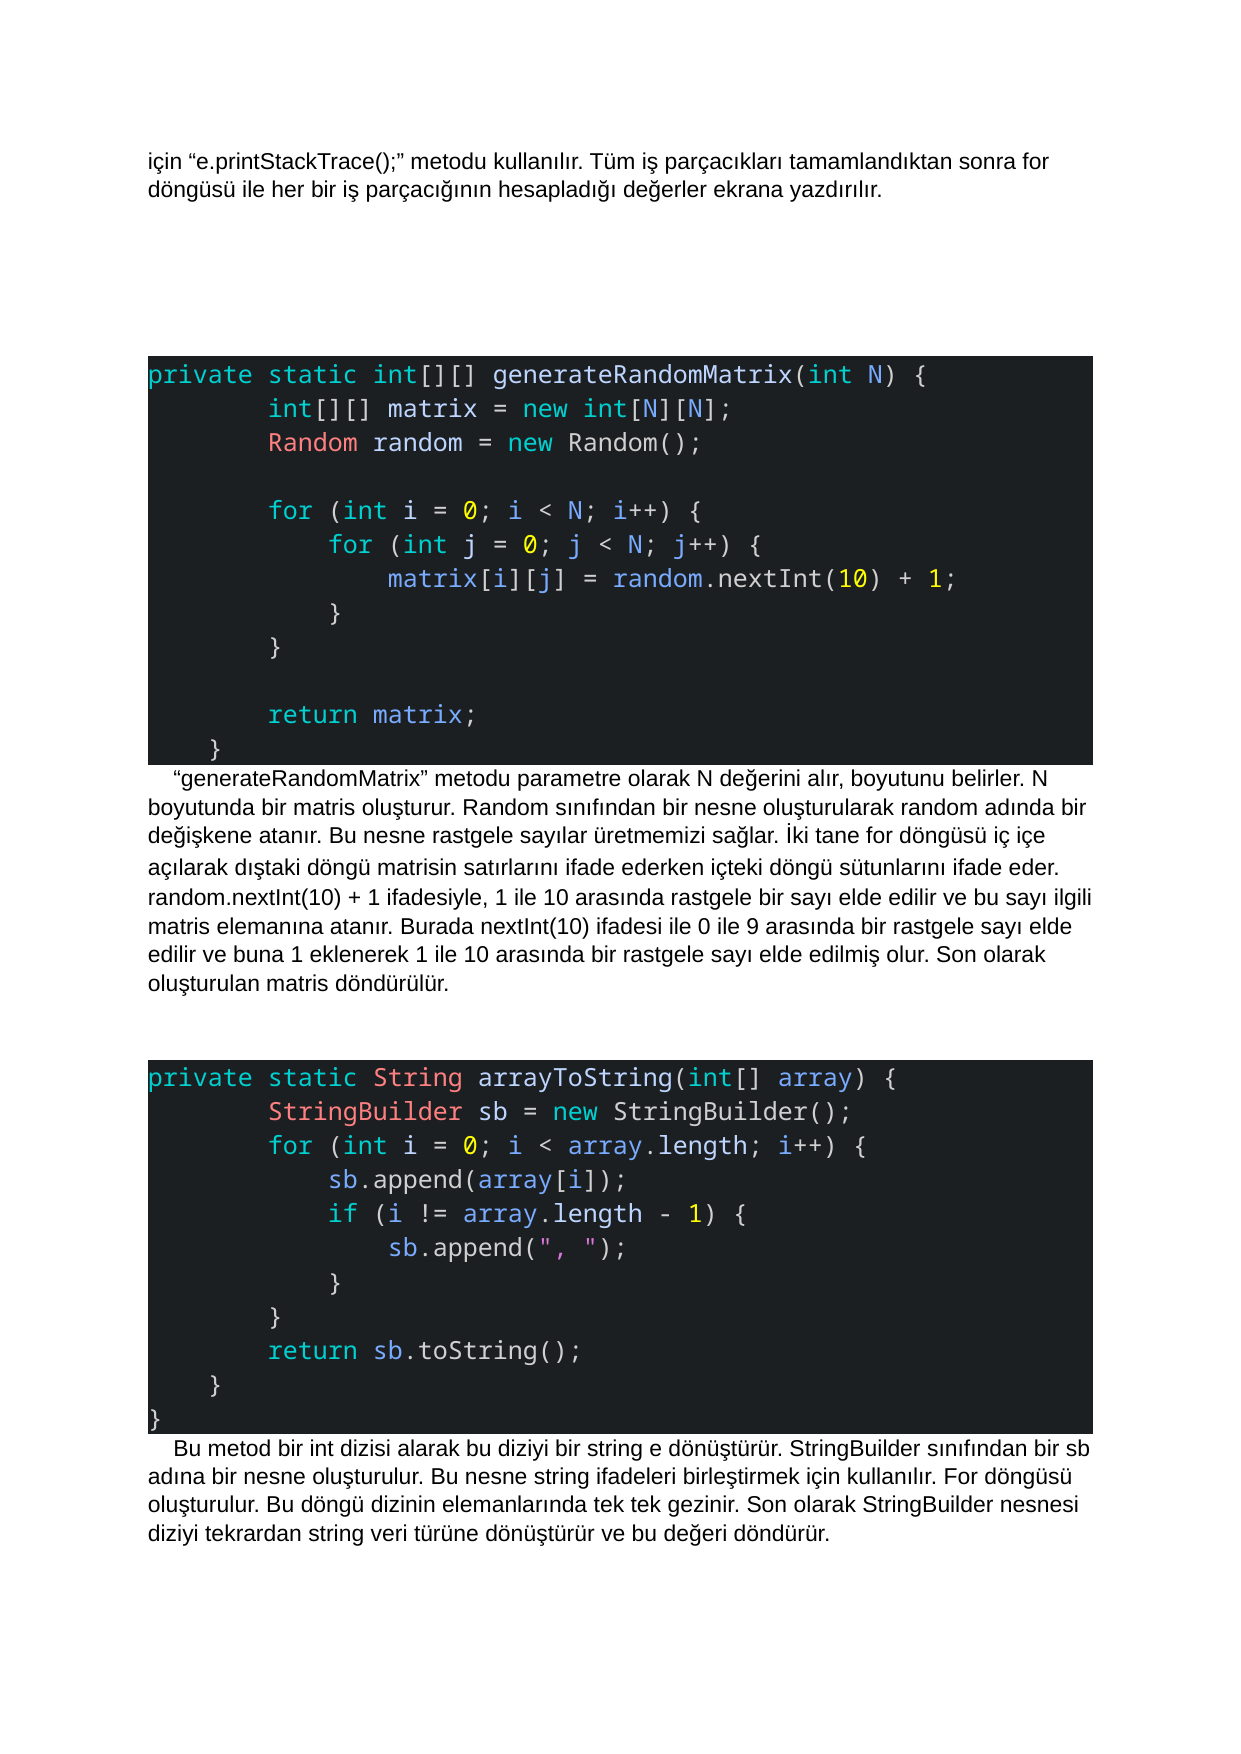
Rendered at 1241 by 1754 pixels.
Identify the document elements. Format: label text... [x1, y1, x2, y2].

text } [148, 1366, 1093, 1400]
text matrix[i][j] = random.nextInt(10) + 1; [148, 561, 1093, 595]
text } [148, 1298, 1093, 1332]
text return sb.toString(); [148, 1332, 1093, 1366]
text private static int[][] generateRandomMatrix(int N) { [148, 356, 1093, 391]
text return matrix; [148, 697, 1093, 731]
text for (int j = 0; j < N; j++) { [148, 527, 1093, 561]
text sb.append(array[i]); [148, 1162, 1093, 1196]
text Bu metod bir int dizisi alarak bu diziyi bir string e dönüştürür. StringBuilder sınıfından bir sb adına bir nesne oluşturulur. Bu nesne string ifadeleri birleştirmek için kullanılır. For döngüsü oluşturulur. Bu döngü dizinin elemanlarında tek tek gezinir. Son olarak StringBuilder nesnesi diziyi tekrardan string veri türüne dönüştürür ve bu değeri döndürür. [148, 1434, 1093, 1546]
text for (int i = 0; i < N; i++) { [148, 493, 1093, 527]
text Random random = new Random(); [148, 424, 1093, 459]
text if (i != array.length - 1) { [148, 1196, 1093, 1230]
text } [148, 595, 1093, 629]
text } [148, 629, 1093, 663]
text for (int i = 0; i < array.length; i++) { [148, 1128, 1093, 1162]
text sb.append(", "); [148, 1230, 1093, 1264]
text } [148, 1264, 1093, 1298]
text “generateRandomMatrix” metodu parametre olarak N değerini alır, boyutunu belirler. N boyutunda bir matris oluşturur. Random sınıfından bir nesne oluşturularak random adında bir değişkene atanır. Bu nesne rastgele sayılar üretmemizi sağlar. İki tane for döngüsü iç içe açılarak dıştaki döngü matrisin satırlarını ifade ederken içteki döngü sütunlarını ifade eder. random.nextInt(10) + 1 ifadesiyle, 1 ile 10 arasında rastgele bir sayı elde edilir ve bu sayı ilgili matris elemanına atanır. Burada nextInt(10) ifadesi ile 0 ile 9 arasında bir rastgele sayı elde edilir ve buna 1 eklenerek 1 ile 10 arasında bir rastgele sayı elde edilmiş olur. Son olarak oluşturulan matris döndürülür. [148, 765, 1093, 996]
text int[][] matrix = new int[N][N]; [148, 391, 1093, 424]
text } [148, 1400, 1093, 1434]
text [148, 148, 1093, 202]
text } [148, 731, 1093, 765]
text private static String arrayToString(int[] array) { [148, 1060, 1093, 1094]
text StringBuilder sb = new StringBuilder(); [148, 1094, 1093, 1128]
